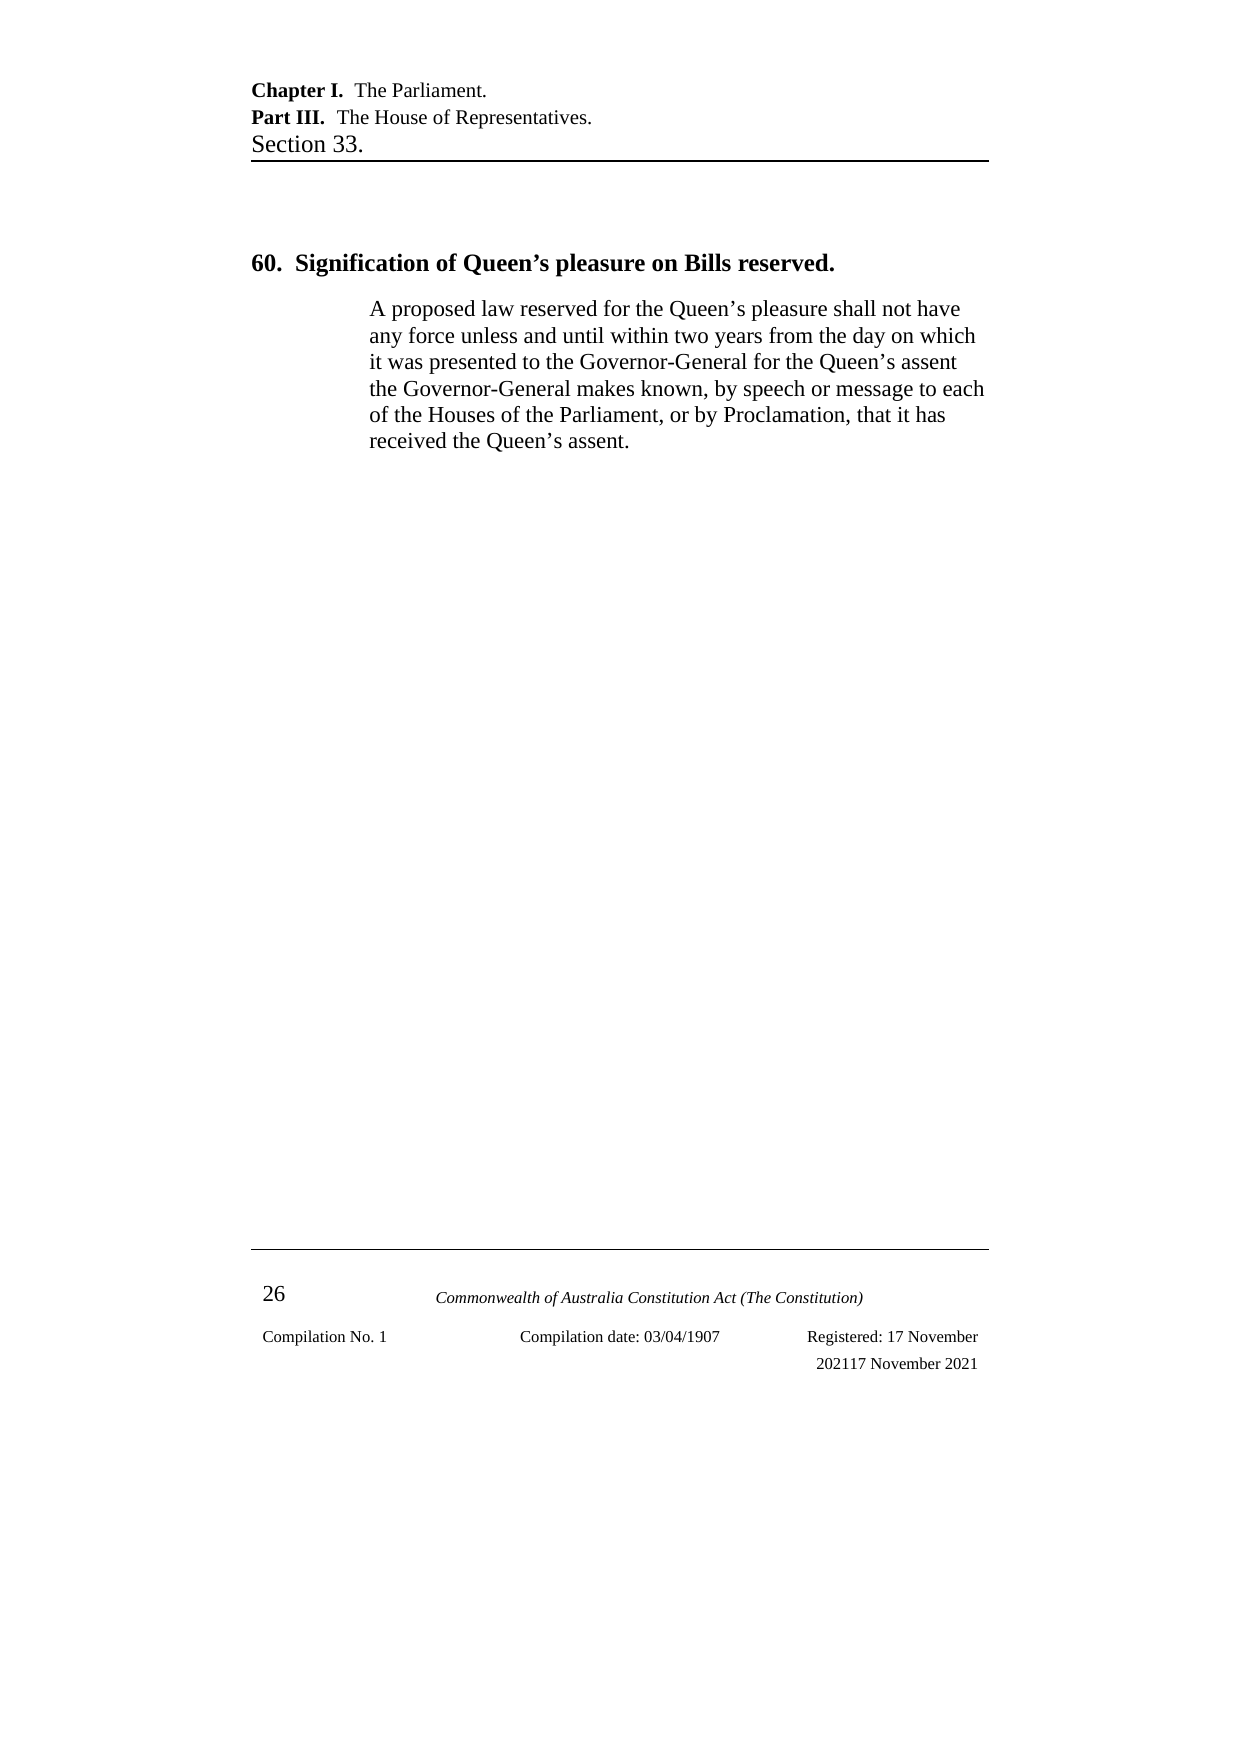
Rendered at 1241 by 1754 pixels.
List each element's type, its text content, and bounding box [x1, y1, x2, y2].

text A proposed law reserved for the Queen’s pleasure shall not have any force unless and until within two years from the day on which it was presented to the Governor-General for the Queen’s assent the Governor-General makes known, by speech or message to each of the Houses of the Parliament, or by Proclamation, that it has received the Queen’s assent. [251, 296, 989, 454]
text 60. Signification of Queen’s pleasure on Bills reserved. [251, 248, 989, 277]
